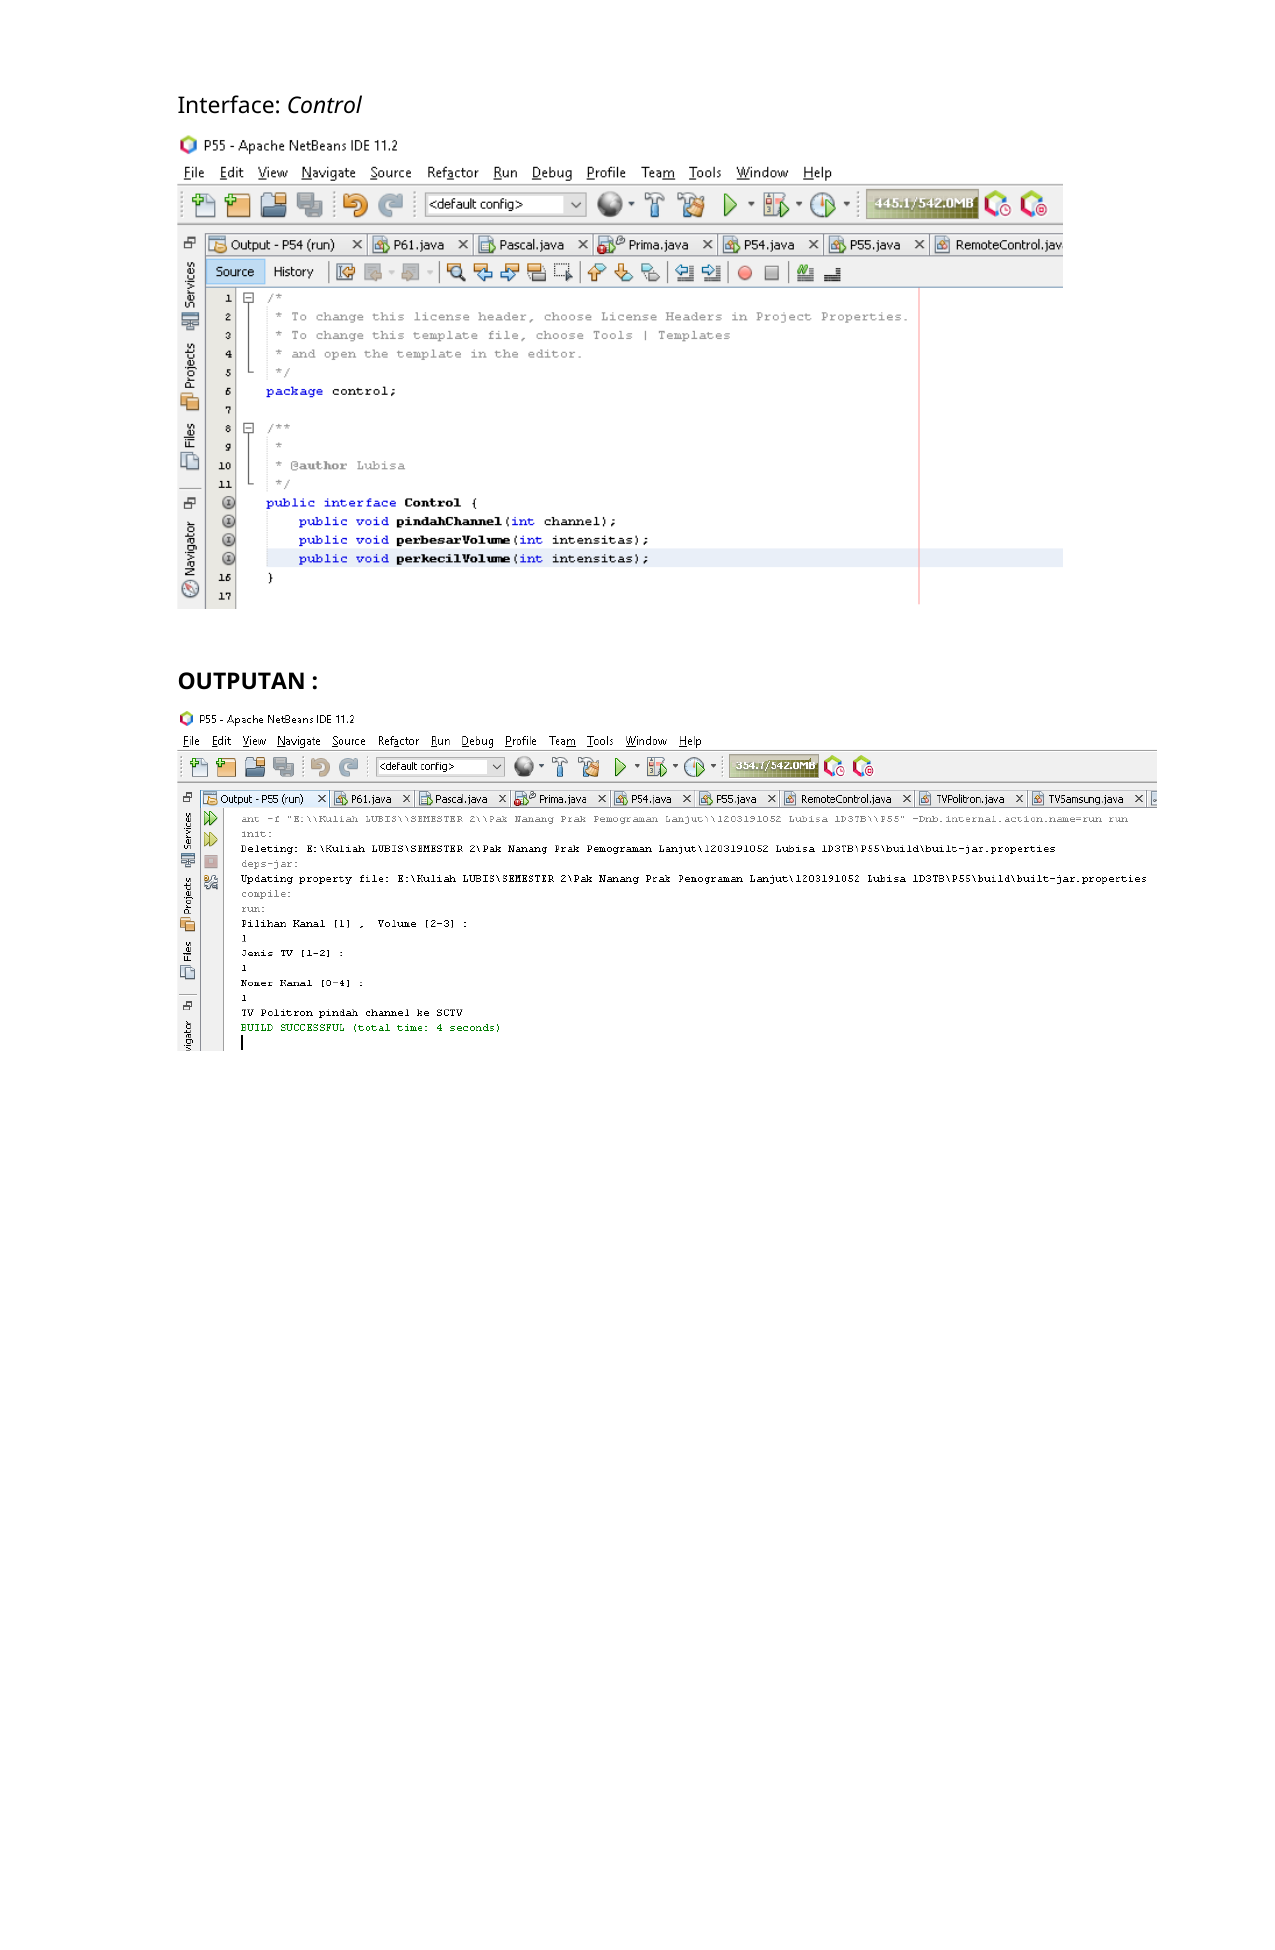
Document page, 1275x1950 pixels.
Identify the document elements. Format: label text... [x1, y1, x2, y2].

text Interface: Control [177, 89, 1157, 120]
picture [177, 708, 1157, 1051]
text OUTPUTAN : [177, 665, 1157, 696]
picture [177, 132, 1063, 609]
